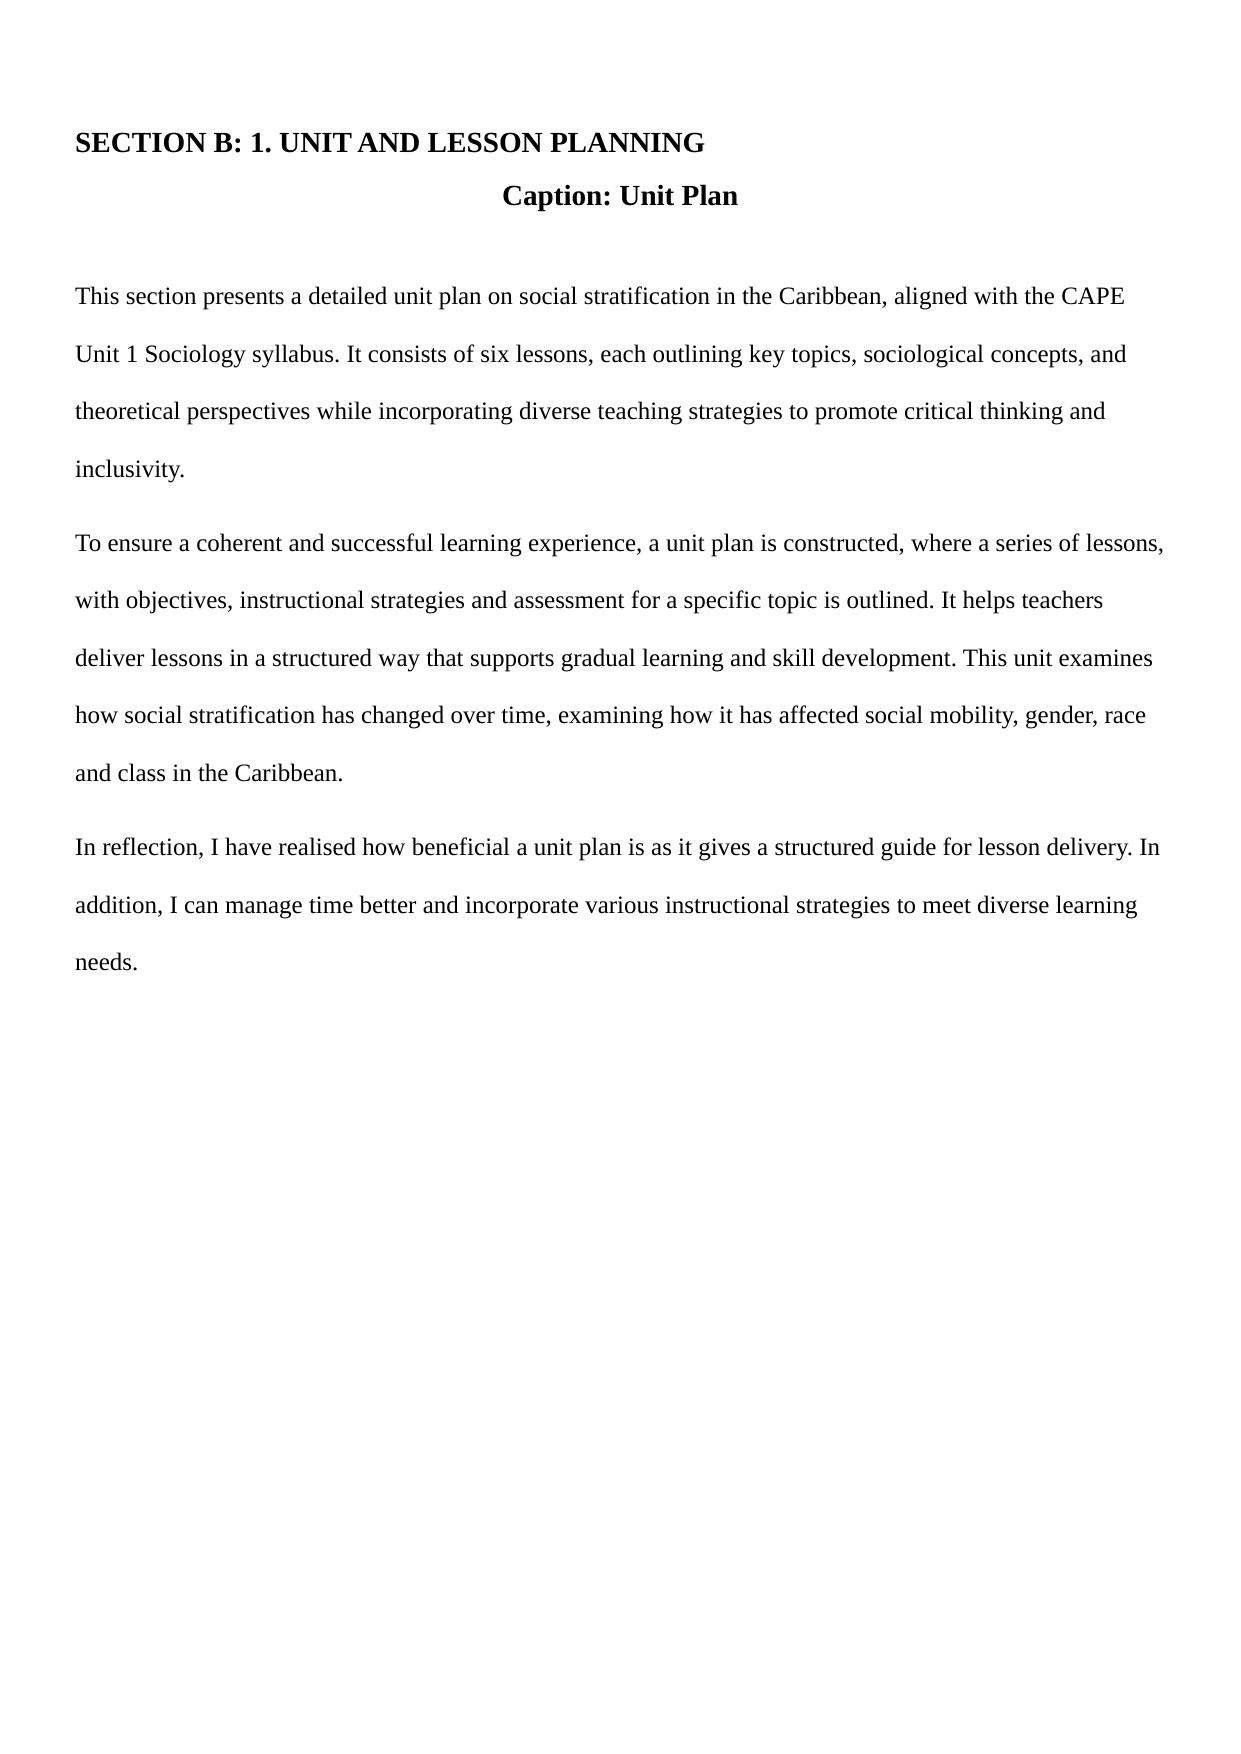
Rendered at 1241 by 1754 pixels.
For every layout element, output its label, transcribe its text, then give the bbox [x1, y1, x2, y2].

text Caption: Unit Plan [75, 178, 1165, 212]
text In reflection, I have realised how beneficial a unit plan is as it gives a structured guide for lesson delivery. In addition, I can manage time better and incorporate various instructional strategies to meet diverse learning needs. [75, 832, 1165, 976]
text This section presents a detailed unit plan on social stratification in the Caribbean, aligned with the CAPE Unit 1 Sociology syllabus. It consists of six lessons, each outlining key topics, sociological concepts, and theoretical perspectives while incorporating diverse teaching strategies to promote critical thinking and inclusivity. [75, 281, 1165, 483]
text SECTION B: 1. UNIT AND LESSON PLANNING [75, 125, 1165, 159]
text To ensure a coherent and successful learning experience, a unit plan is constructed, where a series of lessons, with objectives, instructional strategies and assessment for a specific topic is outlined. It helps teachers deliver lessons in a structured way that supports gradual learning and skill development. This unit examines how social stratification has changed over time, examining how it has affected social mobility, gender, race and class in the Caribbean. [75, 528, 1165, 787]
